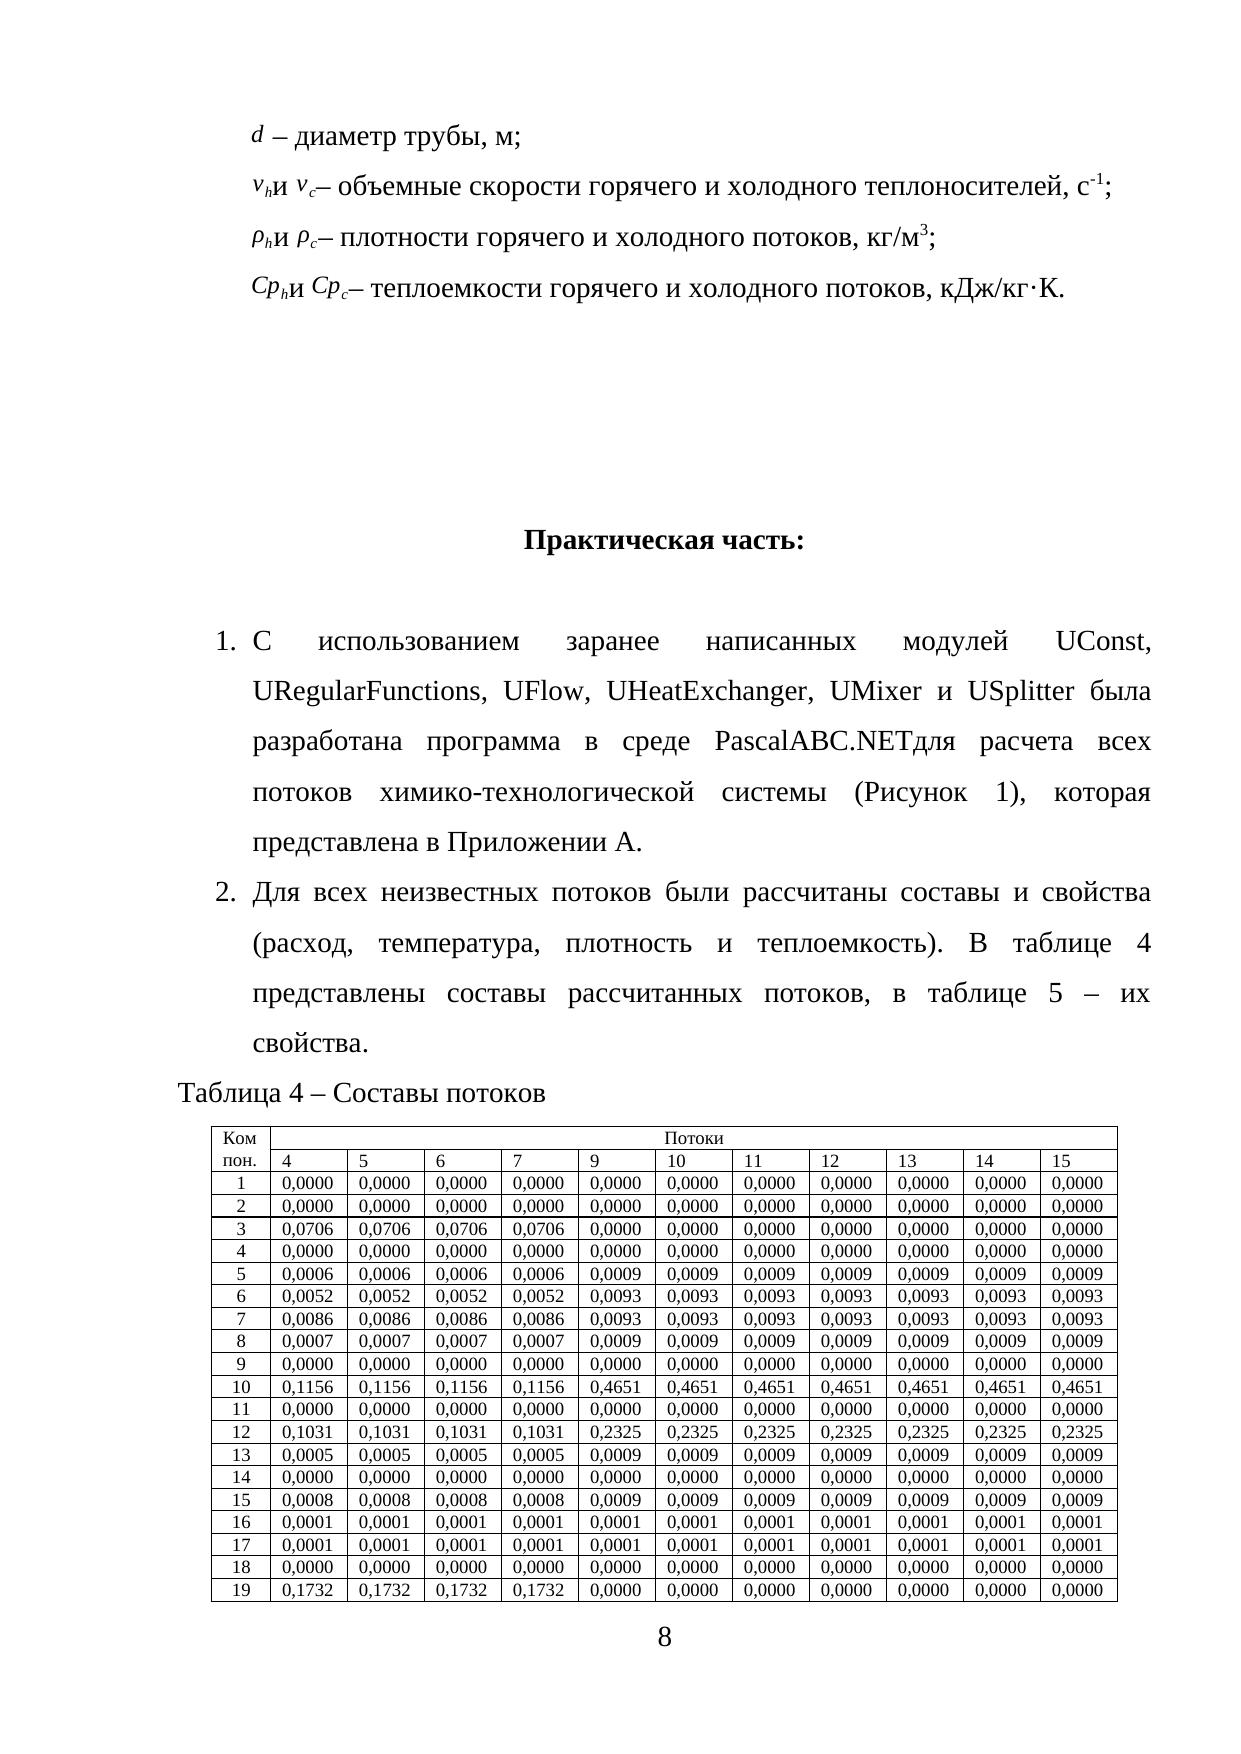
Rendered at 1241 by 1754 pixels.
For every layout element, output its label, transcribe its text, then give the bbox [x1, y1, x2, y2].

table_cell 0,0009 [733, 1330, 809, 1352]
table_cell 0,4651 [1041, 1376, 1117, 1397]
table_cell 0,0001 [348, 1511, 424, 1533]
table_cell 0,0000 [810, 1556, 886, 1578]
table_cell 0,0009 [964, 1330, 1040, 1352]
table_cell 0,0000 [348, 1398, 424, 1420]
table_cell 0,0000 [1041, 1466, 1117, 1488]
table_cell 0,0706 [502, 1218, 578, 1239]
table_cell 0,0009 [656, 1263, 732, 1284]
table_cell 0,0009 [733, 1444, 809, 1465]
table_cell 12 [810, 1150, 886, 1171]
table_cell 11 [733, 1150, 809, 1171]
table_cell 0,0000 [964, 1579, 1040, 1601]
table_cell 0,0000 [887, 1353, 963, 1374]
table_cell 0,0009 [964, 1263, 1040, 1284]
table_cell 0,0000 [964, 1172, 1040, 1194]
table_cell 0,0009 [579, 1263, 655, 1284]
table_cell 0,0005 [271, 1444, 347, 1465]
table_cell 9 [212, 1353, 270, 1374]
table_cell 0,0000 [964, 1353, 1040, 1374]
table_cell 0,0005 [348, 1444, 424, 1465]
table_cell 2 [212, 1195, 270, 1216]
table_cell 0,1732 [348, 1579, 424, 1601]
table_cell 0,0001 [425, 1534, 501, 1555]
table_cell 0,0001 [887, 1511, 963, 1533]
table_cell 0,0008 [348, 1489, 424, 1510]
table_cell 0,0093 [887, 1285, 963, 1307]
table_cell 0,0086 [502, 1308, 578, 1329]
table_cell 0,0009 [887, 1330, 963, 1352]
table_cell 0,0001 [733, 1511, 809, 1533]
table_cell 0,0001 [887, 1534, 963, 1555]
table_cell 0,0000 [656, 1466, 732, 1488]
table_cell 19 [212, 1579, 270, 1601]
table_cell 3 [212, 1218, 270, 1239]
table_cell 0,0052 [425, 1285, 501, 1307]
text и – объемные скорости горячего и холодного теплоносителей, с-1; [177, 168, 1152, 202]
table_cell 0,0000 [733, 1466, 809, 1488]
table_cell 10 [212, 1376, 270, 1397]
table_cell 0,2325 [887, 1421, 963, 1442]
table_cell 0,0000 [348, 1172, 424, 1194]
text и – плотности горячего и холодного потоков, кг/м3; [177, 219, 1152, 253]
table_cell 0,0000 [348, 1240, 424, 1262]
table_cell 0,0009 [810, 1330, 886, 1352]
table_cell 0,0000 [348, 1556, 424, 1578]
table_cell 0,0000 [425, 1556, 501, 1578]
table_header Компон. [212, 1127, 270, 1171]
table_cell 0,1156 [348, 1376, 424, 1397]
table_cell 0,0009 [964, 1444, 1040, 1465]
table_cell 0,2325 [656, 1421, 732, 1442]
table_cell 0,0000 [733, 1398, 809, 1420]
table_cell 0,0009 [733, 1489, 809, 1510]
table_cell 17 [212, 1534, 270, 1555]
table_cell 0,0093 [1041, 1308, 1117, 1329]
table_cell 0,0006 [425, 1263, 501, 1284]
table_cell 0,0000 [733, 1353, 809, 1374]
table_cell 0,0001 [810, 1511, 886, 1533]
table_cell 0,0000 [271, 1398, 347, 1420]
table_cell 0,0000 [1041, 1579, 1117, 1601]
table_cell 0,0000 [425, 1172, 501, 1194]
table_cell 0,0008 [425, 1489, 501, 1510]
table_cell 0,0000 [810, 1240, 886, 1262]
table_cell 0,0052 [348, 1285, 424, 1307]
table_cell 8 [212, 1330, 270, 1352]
table_cell 0,0001 [656, 1534, 732, 1555]
table_cell 0,0001 [1041, 1534, 1117, 1555]
table_cell 0,0001 [964, 1534, 1040, 1555]
table_cell 6 [425, 1150, 501, 1171]
table_cell 0,0000 [579, 1240, 655, 1262]
table_cell 0,0000 [887, 1240, 963, 1262]
table_cell 0,0093 [964, 1285, 1040, 1307]
table_cell 0,0000 [1041, 1172, 1117, 1194]
table_cell 0,1156 [425, 1376, 501, 1397]
table_cell 0,0000 [425, 1240, 501, 1262]
table_cell 0,0000 [271, 1353, 347, 1374]
table_cell 0,0093 [733, 1308, 809, 1329]
table_cell 0,1031 [502, 1421, 578, 1442]
table_cell 0,1031 [271, 1421, 347, 1442]
table_cell 0,0000 [425, 1195, 501, 1216]
table_cell 0,0000 [733, 1218, 809, 1239]
table_cell 13 [212, 1444, 270, 1465]
table_cell 0,0093 [733, 1285, 809, 1307]
table_cell 0,0001 [1041, 1511, 1117, 1533]
table_cell 0,0086 [425, 1308, 501, 1329]
table_cell 0,0000 [810, 1466, 886, 1488]
table_cell 0,0000 [579, 1195, 655, 1216]
table_cell 0,1732 [425, 1579, 501, 1601]
table_cell 12 [212, 1421, 270, 1442]
table_cell 0,0001 [271, 1511, 347, 1533]
table_cell 0,0007 [502, 1330, 578, 1352]
table_cell 0,0000 [425, 1466, 501, 1488]
table_cell 0,0007 [271, 1330, 347, 1352]
table_cell 0,1031 [425, 1421, 501, 1442]
table_cell 0,4651 [579, 1376, 655, 1397]
table_cell 0,0009 [810, 1444, 886, 1465]
table_cell 0,0001 [579, 1511, 655, 1533]
table_cell 0,0001 [579, 1534, 655, 1555]
table_cell 0,0093 [1041, 1285, 1117, 1307]
table_cell 0,0000 [1041, 1353, 1117, 1374]
table_cell 0,0001 [271, 1534, 347, 1555]
table_cell 0,0008 [502, 1489, 578, 1510]
table_cell 0,2325 [1041, 1421, 1117, 1442]
table_cell 0,4651 [656, 1376, 732, 1397]
table_cell 0,0000 [964, 1218, 1040, 1239]
table_cell 9 [579, 1150, 655, 1171]
table_cell 0,0000 [502, 1466, 578, 1488]
table_cell 0,0000 [579, 1579, 655, 1601]
table_cell 0,0009 [579, 1444, 655, 1465]
table_cell 0,0000 [271, 1195, 347, 1216]
list С использованием заранее написанных модулей UConst, URegularFunctions, UFlow, UHeatExchanger, UMixer и USplitter была разработана программа в среде PascalABC.NETдля расчета всех потоков химико-технологической системы (Рисунок 1), которая представлена в Приложении А. [215, 623, 1152, 858]
table_cell 0,0000 [810, 1353, 886, 1374]
table_cell 0,0000 [887, 1195, 963, 1216]
table_cell 0,0000 [964, 1195, 1040, 1216]
table_cell 0,0093 [656, 1308, 732, 1329]
table_cell 0,0000 [1041, 1398, 1117, 1420]
table_cell 15 [1041, 1150, 1117, 1171]
table_cell 0,0000 [348, 1195, 424, 1216]
table_cell 0,2325 [810, 1421, 886, 1442]
table_cell 0,0006 [348, 1263, 424, 1284]
table_cell 0,1156 [502, 1376, 578, 1397]
table_cell 0,1156 [271, 1376, 347, 1397]
table_cell 0,0052 [502, 1285, 578, 1307]
table_cell 0,0000 [502, 1353, 578, 1374]
table_cell 0,0006 [502, 1263, 578, 1284]
table_cell 14 [212, 1466, 270, 1488]
table_cell 0,0000 [887, 1556, 963, 1578]
table_cell 0,0009 [964, 1489, 1040, 1510]
table_cell 0,0000 [656, 1398, 732, 1420]
table_cell 0,0008 [271, 1489, 347, 1510]
table_cell 0,0000 [1041, 1195, 1117, 1216]
table_cell 16 [212, 1511, 270, 1533]
table_cell 18 [212, 1556, 270, 1578]
table_cell 0,0093 [579, 1308, 655, 1329]
table_cell 4 [271, 1150, 347, 1171]
table_cell 7 [502, 1150, 578, 1171]
table_cell 0,0093 [656, 1285, 732, 1307]
table_cell 0,0000 [271, 1556, 347, 1578]
table_cell 0,0009 [656, 1444, 732, 1465]
table_cell 0,0009 [1041, 1263, 1117, 1284]
table_cell 0,0000 [271, 1466, 347, 1488]
table_cell 0,0000 [502, 1398, 578, 1420]
table_cell 0,0001 [348, 1534, 424, 1555]
table_cell 10 [656, 1150, 732, 1171]
table_cell 0,0000 [579, 1218, 655, 1239]
table_cell 0,0000 [425, 1353, 501, 1374]
table_cell 0,0000 [656, 1579, 732, 1601]
table_header Потоки [271, 1127, 1117, 1148]
table_cell 0,0000 [810, 1195, 886, 1216]
table_cell 0,0000 [271, 1172, 347, 1194]
table_cell 0,0009 [656, 1489, 732, 1510]
table_cell 0,0000 [502, 1172, 578, 1194]
table_cell 0,0000 [887, 1579, 963, 1601]
table_cell 0,0093 [810, 1285, 886, 1307]
table_cell 0,0006 [271, 1263, 347, 1284]
table_cell 0,0093 [964, 1308, 1040, 1329]
table_cell 0,0000 [887, 1172, 963, 1194]
table_cell 0,0052 [271, 1285, 347, 1307]
table_cell 0,0000 [656, 1556, 732, 1578]
table_cell 0,0000 [579, 1466, 655, 1488]
table_cell 0,4651 [887, 1376, 963, 1397]
table_cell 0,0000 [733, 1556, 809, 1578]
table_cell 0,4651 [964, 1376, 1040, 1397]
table_cell 0,0000 [579, 1398, 655, 1420]
table_cell 0,0000 [348, 1353, 424, 1374]
text – диаметр трубы, м; [177, 118, 1152, 152]
table_cell 0,0000 [887, 1398, 963, 1420]
table_cell 0,0009 [810, 1489, 886, 1510]
table_cell 0,0007 [348, 1330, 424, 1352]
table_cell 0,0001 [810, 1534, 886, 1555]
list Для всех неизвестных потоков были рассчитаны составы и свойства (расход, температура, плотность и теплоемкость). В таблице 4 представлены составы рассчитанных потоков, в таблице 5 – их свойства. [215, 874, 1152, 1059]
table_cell 5 [348, 1150, 424, 1171]
table_cell 0,0086 [271, 1308, 347, 1329]
table_cell 0,0009 [733, 1263, 809, 1284]
table_cell 0,0706 [425, 1218, 501, 1239]
table_cell 0,0000 [271, 1240, 347, 1262]
table_cell 0,0009 [1041, 1444, 1117, 1465]
table_cell 0,0009 [579, 1330, 655, 1352]
table_cell 0,0000 [964, 1466, 1040, 1488]
table_cell 0,0093 [579, 1285, 655, 1307]
table_cell 0,0009 [887, 1263, 963, 1284]
table_cell 0,0000 [1041, 1218, 1117, 1239]
table_cell 0,0000 [656, 1172, 732, 1194]
table_cell 0,0000 [964, 1398, 1040, 1420]
table_cell 0,0000 [810, 1398, 886, 1420]
table_cell 0,0009 [887, 1444, 963, 1465]
table_cell 0,0000 [656, 1218, 732, 1239]
table_cell 0,2325 [579, 1421, 655, 1442]
table_cell 0,1732 [271, 1579, 347, 1601]
table_cell 0,0000 [810, 1579, 886, 1601]
table_cell 0,0000 [348, 1466, 424, 1488]
table_cell 0,0009 [1041, 1489, 1117, 1510]
table_cell 5 [212, 1263, 270, 1284]
table_cell 0,0093 [810, 1308, 886, 1329]
table_cell 0,0000 [579, 1353, 655, 1374]
table_cell 13 [887, 1150, 963, 1171]
table_cell 0,2325 [964, 1421, 1040, 1442]
table_cell 0,0007 [425, 1330, 501, 1352]
table_cell 0,1031 [348, 1421, 424, 1442]
table_cell 0,0000 [579, 1556, 655, 1578]
table_cell 0,0009 [810, 1263, 886, 1284]
table_cell 0,4651 [733, 1376, 809, 1397]
table_cell 0,0001 [964, 1511, 1040, 1533]
table_cell 0,0000 [964, 1556, 1040, 1578]
table_cell 0,0009 [887, 1489, 963, 1510]
table_cell 0,0000 [733, 1240, 809, 1262]
table_cell 0,0000 [887, 1466, 963, 1488]
table_cell 4 [212, 1240, 270, 1262]
table_cell 0,0000 [733, 1195, 809, 1216]
table_cell 1 [212, 1172, 270, 1194]
text и – теплоемкости горячего и холодного потоков, кДж/кг·К. [177, 270, 1152, 304]
table_cell 0,0000 [656, 1195, 732, 1216]
table_cell 0,0086 [348, 1308, 424, 1329]
table_cell 0,0000 [502, 1240, 578, 1262]
table_cell 0,0093 [887, 1308, 963, 1329]
table_cell 0,0000 [1041, 1240, 1117, 1262]
table_cell 11 [212, 1398, 270, 1420]
table_cell 0,0000 [810, 1172, 886, 1194]
table_cell 0,0000 [733, 1172, 809, 1194]
table_cell 15 [212, 1489, 270, 1510]
text Практическая часть: [177, 522, 1152, 556]
table_cell 0,0001 [502, 1534, 578, 1555]
table_cell 0,0005 [425, 1444, 501, 1465]
text Таблица 4 – Составы потоков [177, 1076, 1152, 1109]
table_cell 0,0000 [733, 1579, 809, 1601]
table_cell 7 [212, 1308, 270, 1329]
table_cell 0,2325 [733, 1421, 809, 1442]
table_cell 0,0001 [502, 1511, 578, 1533]
table_cell 0,0000 [964, 1240, 1040, 1262]
table_cell 6 [212, 1285, 270, 1307]
table_cell 0,4651 [810, 1376, 886, 1397]
table_cell 0,0000 [810, 1218, 886, 1239]
table_cell 0,0000 [656, 1353, 732, 1374]
table_cell 0,0706 [348, 1218, 424, 1239]
table_cell 0,0000 [502, 1556, 578, 1578]
table_cell 0,0005 [502, 1444, 578, 1465]
table_cell 0,0706 [271, 1218, 347, 1239]
table_cell 0,0000 [502, 1195, 578, 1216]
table_cell 14 [964, 1150, 1040, 1171]
table_cell 0,0000 [656, 1240, 732, 1262]
table_cell 0,0009 [1041, 1330, 1117, 1352]
table_cell 0,0000 [1041, 1556, 1117, 1578]
table_cell 0,0001 [656, 1511, 732, 1533]
table_cell 0,0000 [579, 1172, 655, 1194]
table_cell 0,0000 [425, 1398, 501, 1420]
table_cell 0,1732 [502, 1579, 578, 1601]
table_cell 0,0001 [425, 1511, 501, 1533]
table_cell 0,0009 [656, 1330, 732, 1352]
table_cell 0,0001 [733, 1534, 809, 1555]
table_cell 0,0000 [887, 1218, 963, 1239]
table_cell 0,0009 [579, 1489, 655, 1510]
